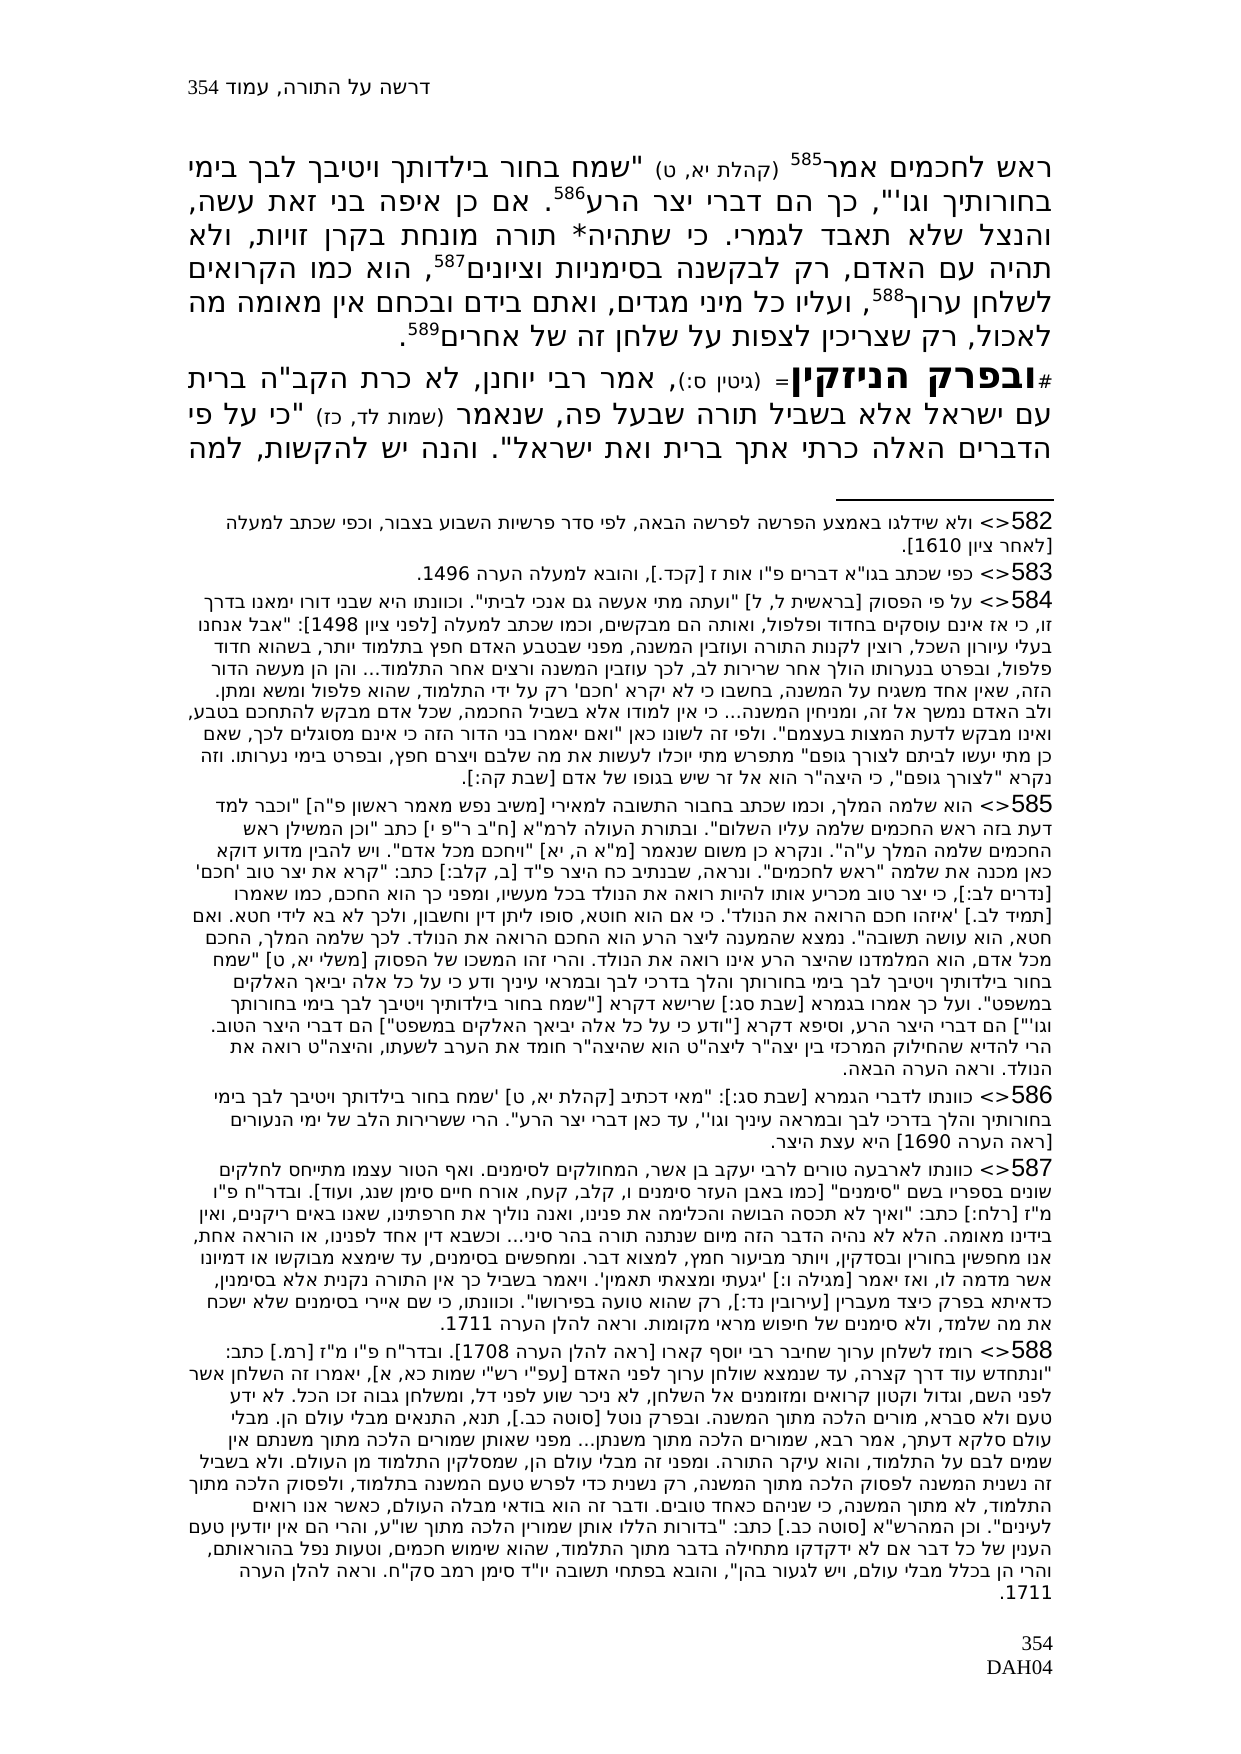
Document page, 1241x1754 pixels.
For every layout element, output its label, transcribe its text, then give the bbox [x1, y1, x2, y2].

text #ובפרק הניזקין= (גיטין ס:), אמר רבי יוחנן, לא כרת הקב"ה ברית עם ישראל אלא בשביל תורה שבעל פה, שנאמר (שמות לד, כז) "כי על פי הדברים האלה כרתי אתך ברית ואת ישראל". והנה יש להקשות, למה דוקא בשביל תורה שבעל פה. אבל פירוש הדבר כי כל ברית הוא בין השנים שיש להם חבור יחד בעצמם. הנה מפני כי תורה שבכתב מונחת בארון, ואיננה עם האדם בעצמו, לכן איננה כריתת הברית לחבר את ישראל בעצמם אליו יתברך. אבל תורה שבעל פה, שהיא עם האדם, עד שבזה האדם בעצמו הוא בעל תורה, והוא הברית וחבור שיש לאדם בעצמו עם השם יתברך. ודי והותר שאנו כותבין התורה שבעל פה, אשר לא נתנה להכתב (גיטין ס:) בחכמה זאת גזורה מאתו יתברך, לשלא יבטח האדם בעורות הבהמות המתות אשר התורה כתובה עליהם, ותהיה התורה עמו בפיו על ידי תורה שבעל פה, אשר זולתה אין לעמוד על דבר מדברי תורה שבכתב. ולפיכך די בצרה שאנו כותבים את שבעל פה לשלא תשתכח, אבל מכל מקום אין הכתיבה מבטלת הברית ממנה, דסוף סוף לא ניתן להכתב. ולא נחשב כתיבתה כתיבה באשר* לא נתנה להכתב, רק שתהיה סדורה בפה האדם עדיין הברית קיים כאשר* הוא. אבל אנחנו אשמים שהתורה מונחת על השלחן הערוך, ובפינו אין דבר. וכי כרת הקב"ה ברית עם השלחן שהתורה מסודרה ונמצאת בו בעצמו. העבודה והמעון כי אין חס ושלום ברית, ונחשב זה כאילו חס ושלום אין תורה. [187, 354, 1053, 465]
text #ובזה אכלה= לדבר במה שהוא יסוד ותכלית הכל, והכל תלוי בו, הוא חזרת הלמוד, עד שיהיה תלמודם בידם, ולא ימוש מפיהם, ואזי תחזור תורה ליושנה כאשר לפנים בישראל, ולא מזמן ארוך. כי מה לאסוף ולצבור הון ועושר אתו, ולאבדו בהרף בפעם אחד. ולכן כל אשר נגע יראת אלקים בלבבו, וחרד על תורת אלקינו לעשות עמודים לה שלא תפול בכללה, ירגיל עצמו והלומדים לפניו בענין זה, שהוא יסוד הכל שלא תמוש מפיהם. גם לשמור סדר הלמוד בדרך שאמרנו; ללמוד סדר המשנה תחלה, ואחר כך התלמוד, ולחזור תמיד על הכל. וכן תינוקות של בית רבן, ללמדם תחלה מקרא כסדר מראש ועד סוף, ולחזור עליו, עד שיהא שגור בפיהם, ואחר כך יעתיקו למשנה, הוא הדרך אשר דרכו בו ראשונים ואחרונים. ואם יאמרו בני הדור הזה כי אינם מסוגלים לכך, שאם כן מתי יעשו לביתם לצורך גופם, הלא ראש לחכמים אמר (קהלת יא, ט) "שמח בחור בילדותך ויטיבך לבך בימי בחורותיך וגו'", כך הם דברי יצר הרע. אם כן איפה בני זאת עשה, והנצל שלא תאבד לגמרי. כי שתהיה* תורה מונחת בקרן זויות, ולא תהיה עם האדם, רק לבקשנה בסימניות וציונים, הוא כמו הקרואים לשלחן ערוך, ועליו כל מיני מגדים, ואתם בידם ובכחם אין מאומה מה לאכול, רק שצריכין לצפות על שלחן זה של אחרים. [187, 150, 1053, 354]
